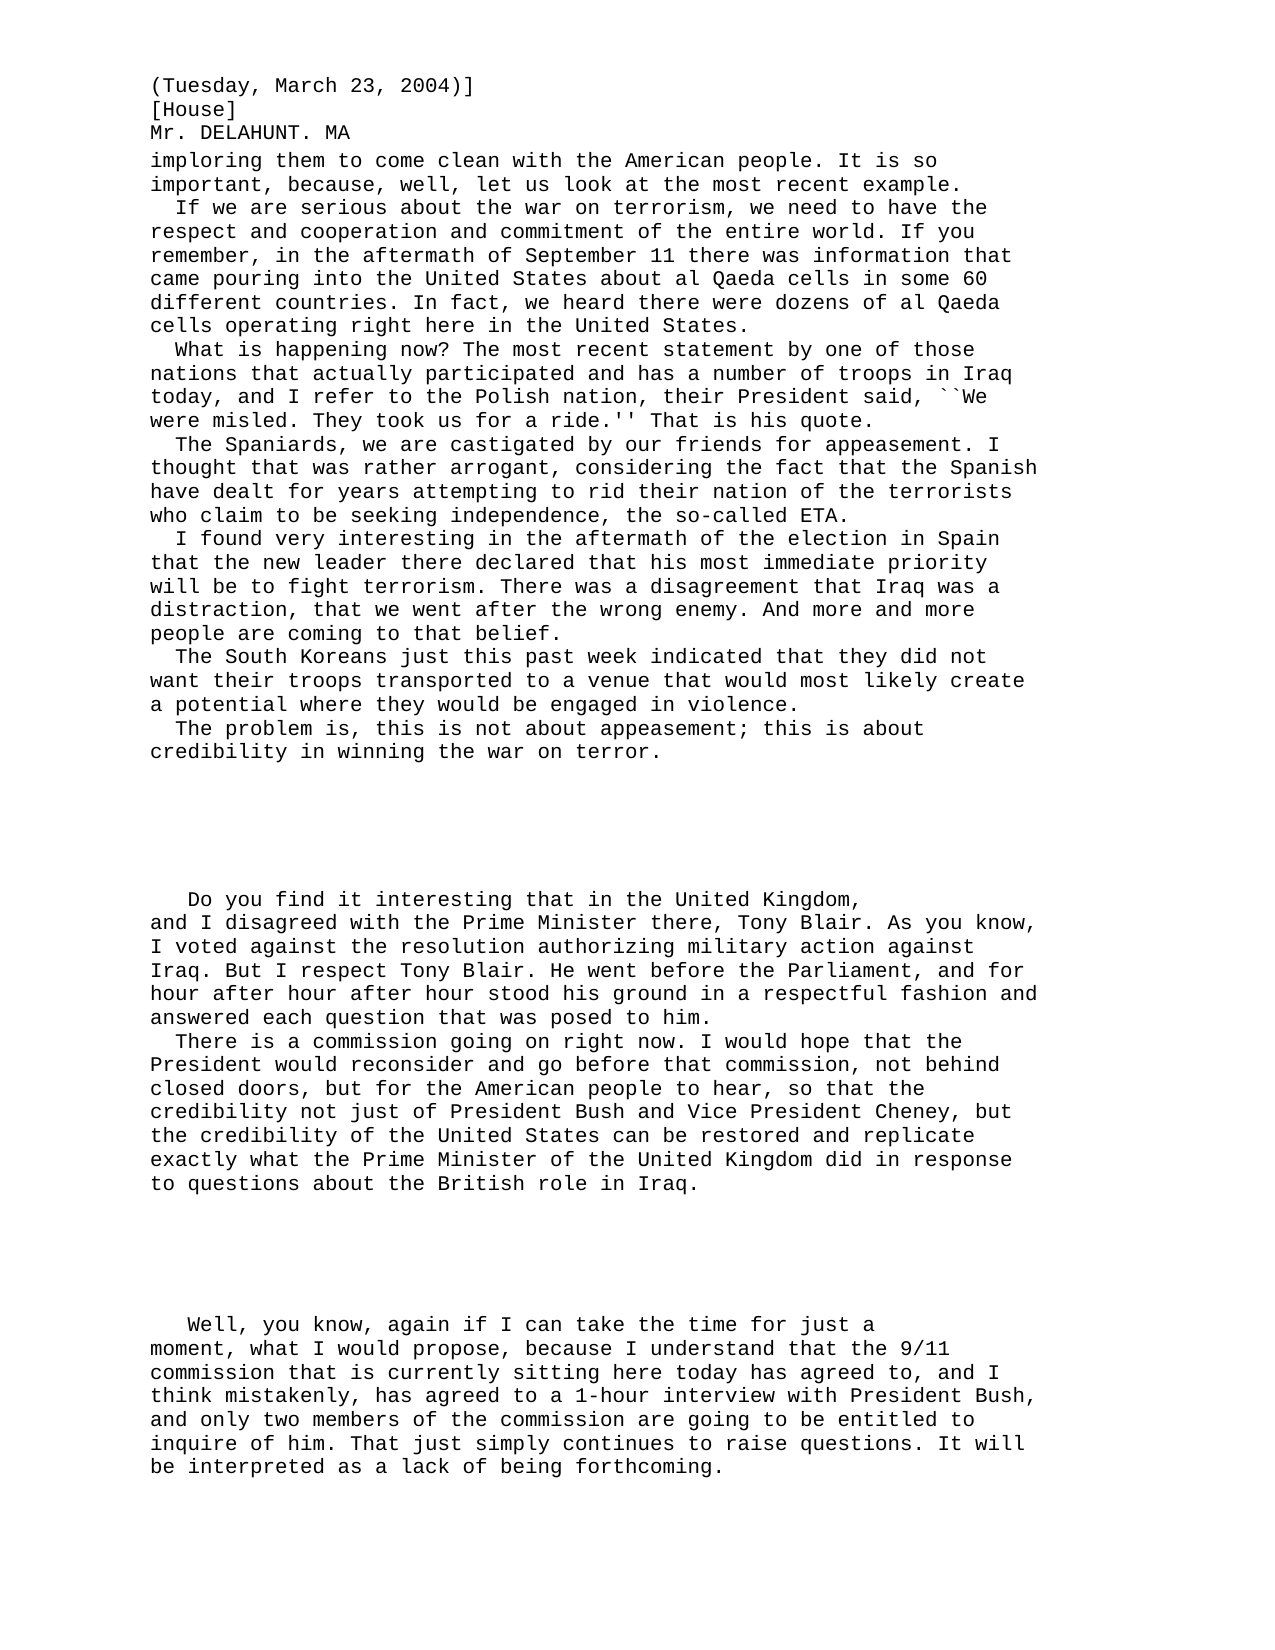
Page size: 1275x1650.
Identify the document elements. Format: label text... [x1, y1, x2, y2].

text will be to fight terrorism. There was a disagreement that Iraq was a [150, 576, 1125, 599]
text cells operating right here in the United States. [150, 316, 1125, 339]
text were misled. They took us for a ride.'' That is his quote. [150, 410, 1125, 434]
text credibility in winning the war on terror. [150, 741, 1125, 765]
text respect and cooperation and commitment of the entire world. If you [150, 221, 1125, 244]
text exactly what the Prime Minister of the United Kingdom did in response [150, 1149, 1125, 1172]
text closed doors, but for the American people to hear, so that the [150, 1078, 1125, 1102]
text nations that actually participated and has a number of troops in Iraq [150, 363, 1125, 386]
text The Spaniards, we are castigated by our friends for appeasement. I [150, 434, 1125, 457]
text What is happening now? The most recent statement by one of those [150, 339, 1125, 363]
text There is a commission going on right now. I would hope that the [150, 1031, 1125, 1054]
text Well, you know, again if I can take the time for just a [150, 1314, 1125, 1338]
text distraction, that we went after the wrong enemy. And more and more [150, 599, 1125, 623]
text be interpreted as a lack of being forthcoming. [150, 1456, 1125, 1480]
text credibility not just of President Bush and Vice President Cheney, but [150, 1102, 1125, 1125]
text inquire of him. That just simply continues to raise questions. It will [150, 1433, 1125, 1456]
text that the new leader there declared that his most immediate priority [150, 552, 1125, 576]
text and only two members of the commission are going to be entitled to [150, 1409, 1125, 1433]
text I voted against the resolution authorizing military action against [150, 936, 1125, 960]
text who claim to be seeking independence, the so-called ETA. [150, 505, 1125, 528]
text and I disagreed with the Prime Minister there, Tony Blair. As you know, [150, 912, 1125, 936]
text the credibility of the United States can be restored and replicate [150, 1125, 1125, 1149]
text imploring them to come clean with the American people. It is so [150, 150, 1125, 174]
text remember, in the aftermath of September 11 there was information that [150, 244, 1125, 268]
text I found very interesting in the aftermath of the election in Spain [150, 528, 1125, 552]
text answered each question that was posed to him. [150, 1007, 1125, 1031]
text Iraq. But I respect Tony Blair. He went before the Parliament, and for [150, 960, 1125, 983]
text have dealt for years attempting to rid their nation of the terrorists [150, 481, 1125, 505]
text think mistakenly, has agreed to a 1-hour interview with President Bush, [150, 1385, 1125, 1409]
text The South Koreans just this past week indicated that they did not [150, 647, 1125, 670]
text hour after hour after hour stood his ground in a respectful fashion and [150, 983, 1125, 1007]
text commission that is currently sitting here today has agreed to, and I [150, 1362, 1125, 1385]
text a potential where they would be engaged in violence. [150, 694, 1125, 717]
text thought that was rather arrogant, considering the fact that the Spanish [150, 457, 1125, 481]
text The problem is, this is not about appeasement; this is about [150, 717, 1125, 741]
text Do you find it interesting that in the United Kingdom, [150, 889, 1125, 912]
text moment, what I would propose, because I understand that the 9/11 [150, 1338, 1125, 1362]
text people are coming to that belief. [150, 623, 1125, 647]
text different countries. In fact, we heard there were dozens of al Qaeda [150, 292, 1125, 316]
text important, because, well, let us look at the most recent example. [150, 174, 1125, 197]
text want their troops transported to a venue that would most likely create [150, 670, 1125, 694]
text President would reconsider and go before that commission, not behind [150, 1054, 1125, 1078]
text today, and I refer to the Polish nation, their President said, ``We [150, 386, 1125, 410]
text If we are serious about the war on terrorism, we need to have the [150, 197, 1125, 221]
text came pouring into the United States about al Qaeda cells in some 60 [150, 268, 1125, 292]
text to questions about the British role in Iraq. [150, 1172, 1125, 1196]
